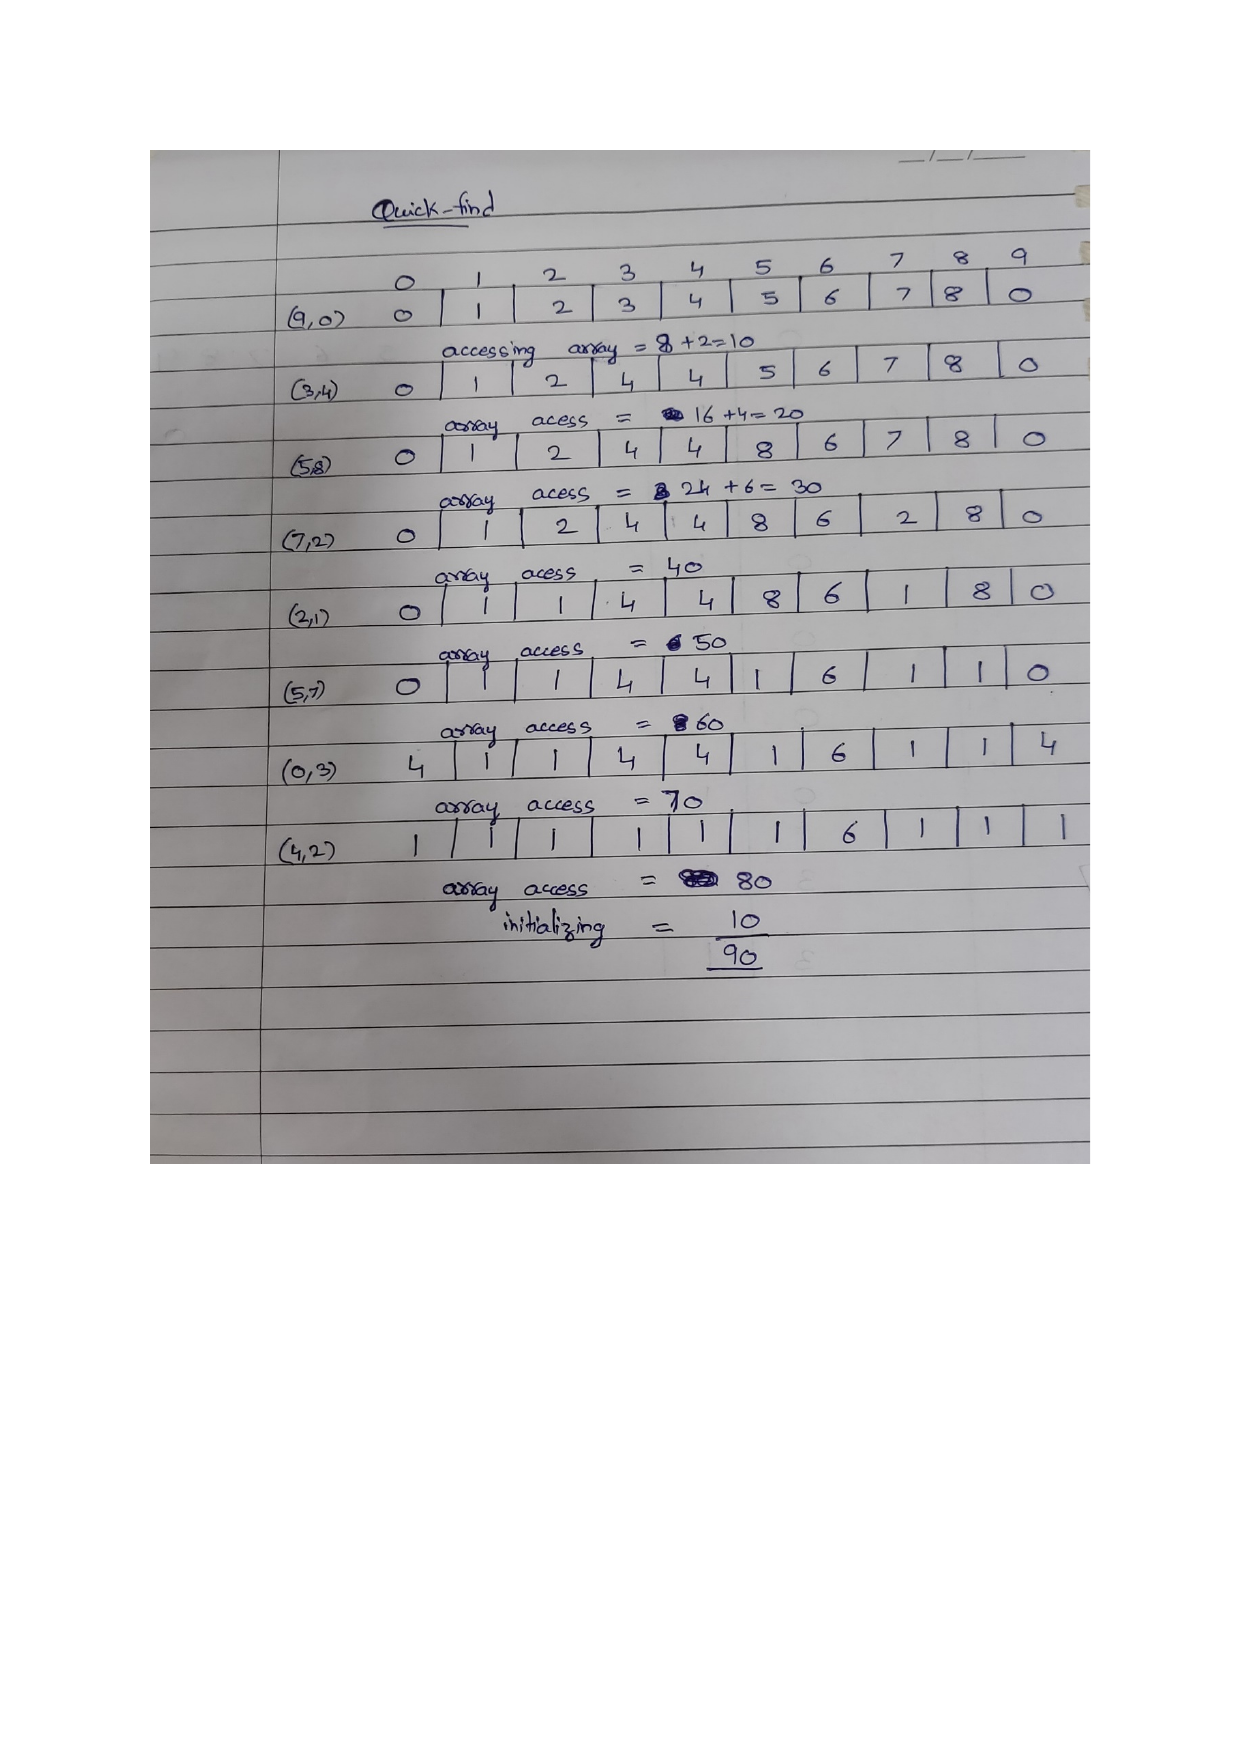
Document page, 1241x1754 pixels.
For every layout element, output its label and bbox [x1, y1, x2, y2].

picture [150, 150, 1091, 1164]
